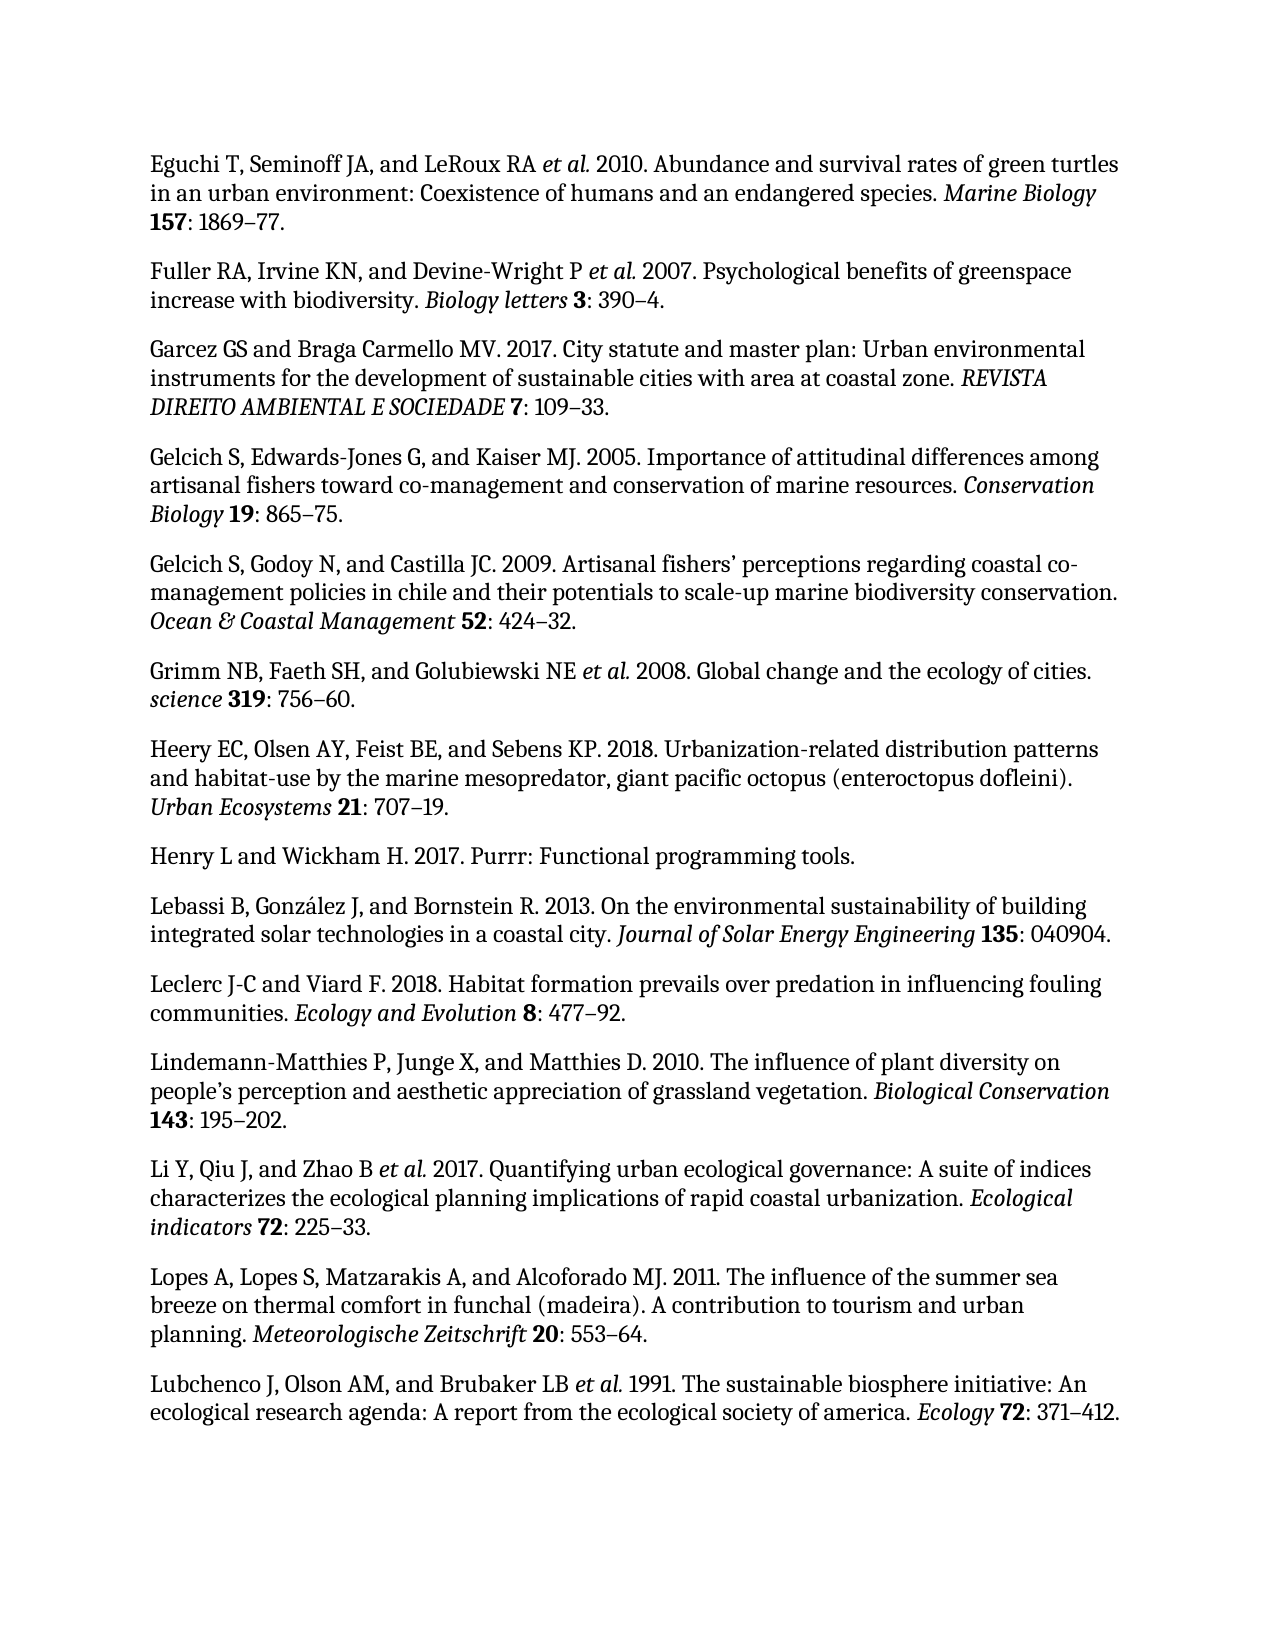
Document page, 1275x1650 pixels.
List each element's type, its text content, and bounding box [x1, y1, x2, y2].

text Li Y, Qiu J, and Zhao B et al. 2017. Quantifying urban ecological governance: A suite of indices characterizes the ecological planning implications of rapid coastal urbanization. Ecological indicators 72: 225–33. [150, 1155, 1125, 1242]
text Gelcich S, Godoy N, and Castilla JC. 2009. Artisanal fishers’ perceptions regarding coastal co-management policies in chile and their potentials to scale-up marine biodiversity conservation. Ocean & Coastal Management 52: 424–32. [150, 549, 1125, 636]
text Lebassi B, González J, and Bornstein R. 2013. On the environmental sustainability of building integrated solar technologies in a coastal city. Journal of Solar Energy Engineering 135: 040904. [150, 892, 1125, 949]
text Henry L and Wickham H. 2017. Purrr: Functional programming tools. [150, 842, 1125, 871]
text Lindemann-Matthies P, Junge X, and Matthies D. 2010. The influence of plant diversity on people’s perception and aesthetic appreciation of grassland vegetation. Biological Conservation 143: 195–202. [150, 1048, 1125, 1134]
text Garcez GS and Braga Carmello MV. 2017. City statute and master plan: Urban environmental instruments for the development of sustainable cities with area at coastal zone. REVISTA DIREITO AMBIENTAL E SOCIEDADE 7: 109–33. [150, 335, 1125, 422]
text Grimm NB, Faeth SH, and Golubiewski NE et al. 2008. Global change and the ecology of cities. science 319: 756–60. [150, 657, 1125, 714]
text Lopes A, Lopes S, Matzarakis A, and Alcoforado MJ. 2011. The influence of the summer sea breeze on thermal comfort in funchal (madeira). A contribution to tourism and urban planning. Meteorologische Zeitschrift 20: 553–64. [150, 1262, 1125, 1349]
text Heery EC, Olsen AY, Feist BE, and Sebens KP. 2018. Urbanization-related distribution patterns and habitat-use by the marine mesopredator, giant pacific octopus (enteroctopus dofleini). Urban Ecosystems 21: 707–19. [150, 735, 1125, 821]
text Eguchi T, Seminoff JA, and LeRoux RA et al. 2010. Abundance and survival rates of green turtles in an urban environment: Coexistence of humans and an endangered species. Marine Biology 157: 1869–77. [150, 150, 1125, 236]
text Gelcich S, Edwards-Jones G, and Kaiser MJ. 2005. Importance of attitudinal differences among artisanal fishers toward co-management and conservation of marine resources. Conservation Biology 19: 865–75. [150, 442, 1125, 529]
text Leclerc J-C and Viard F. 2018. Habitat formation prevails over predation in influencing fouling communities. Ecology and Evolution 8: 477–92. [150, 970, 1125, 1027]
text Fuller RA, Irvine KN, and Devine-Wright P et al. 2007. Psychological benefits of greenspace increase with biodiversity. Biology letters 3: 390–4. [150, 257, 1125, 314]
text Lubchenco J, Olson AM, and Brubaker LB et al. 1991. The sustainable biosphere initiative: An ecological research agenda: A report from the ecological society of america. Ecology 72: 371–412. [150, 1369, 1125, 1427]
